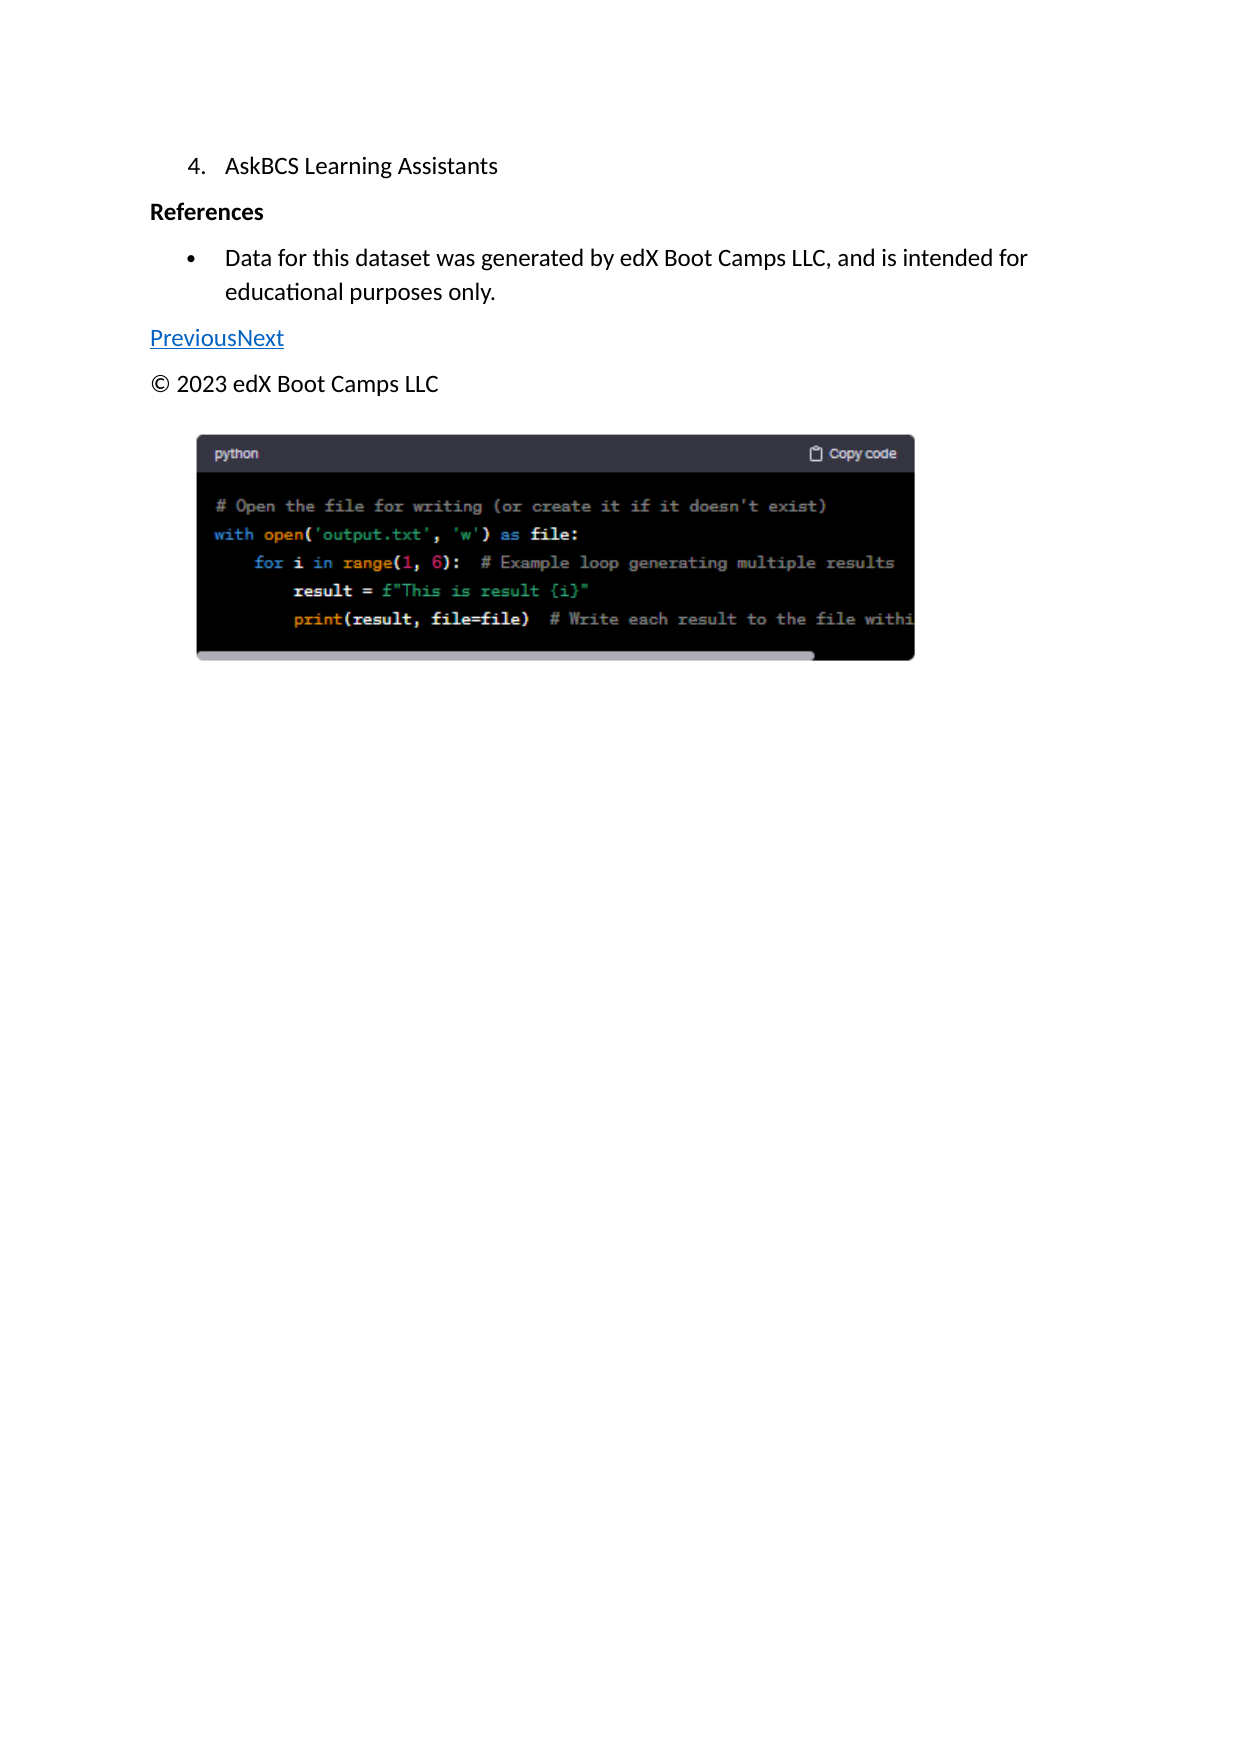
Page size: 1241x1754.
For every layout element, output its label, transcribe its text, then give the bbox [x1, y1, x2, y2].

text References [150, 196, 1090, 227]
list Data for this dataset was generated by edX Boot Camps LLC, and is intended for educational purposes only. [187, 242, 1090, 306]
text PreviousNext [150, 322, 1090, 352]
picture [150, 413, 976, 686]
text © 2023 edX Boot Camps LLC [150, 368, 1090, 398]
list AskBCS Learning Assistants [187, 150, 1090, 181]
